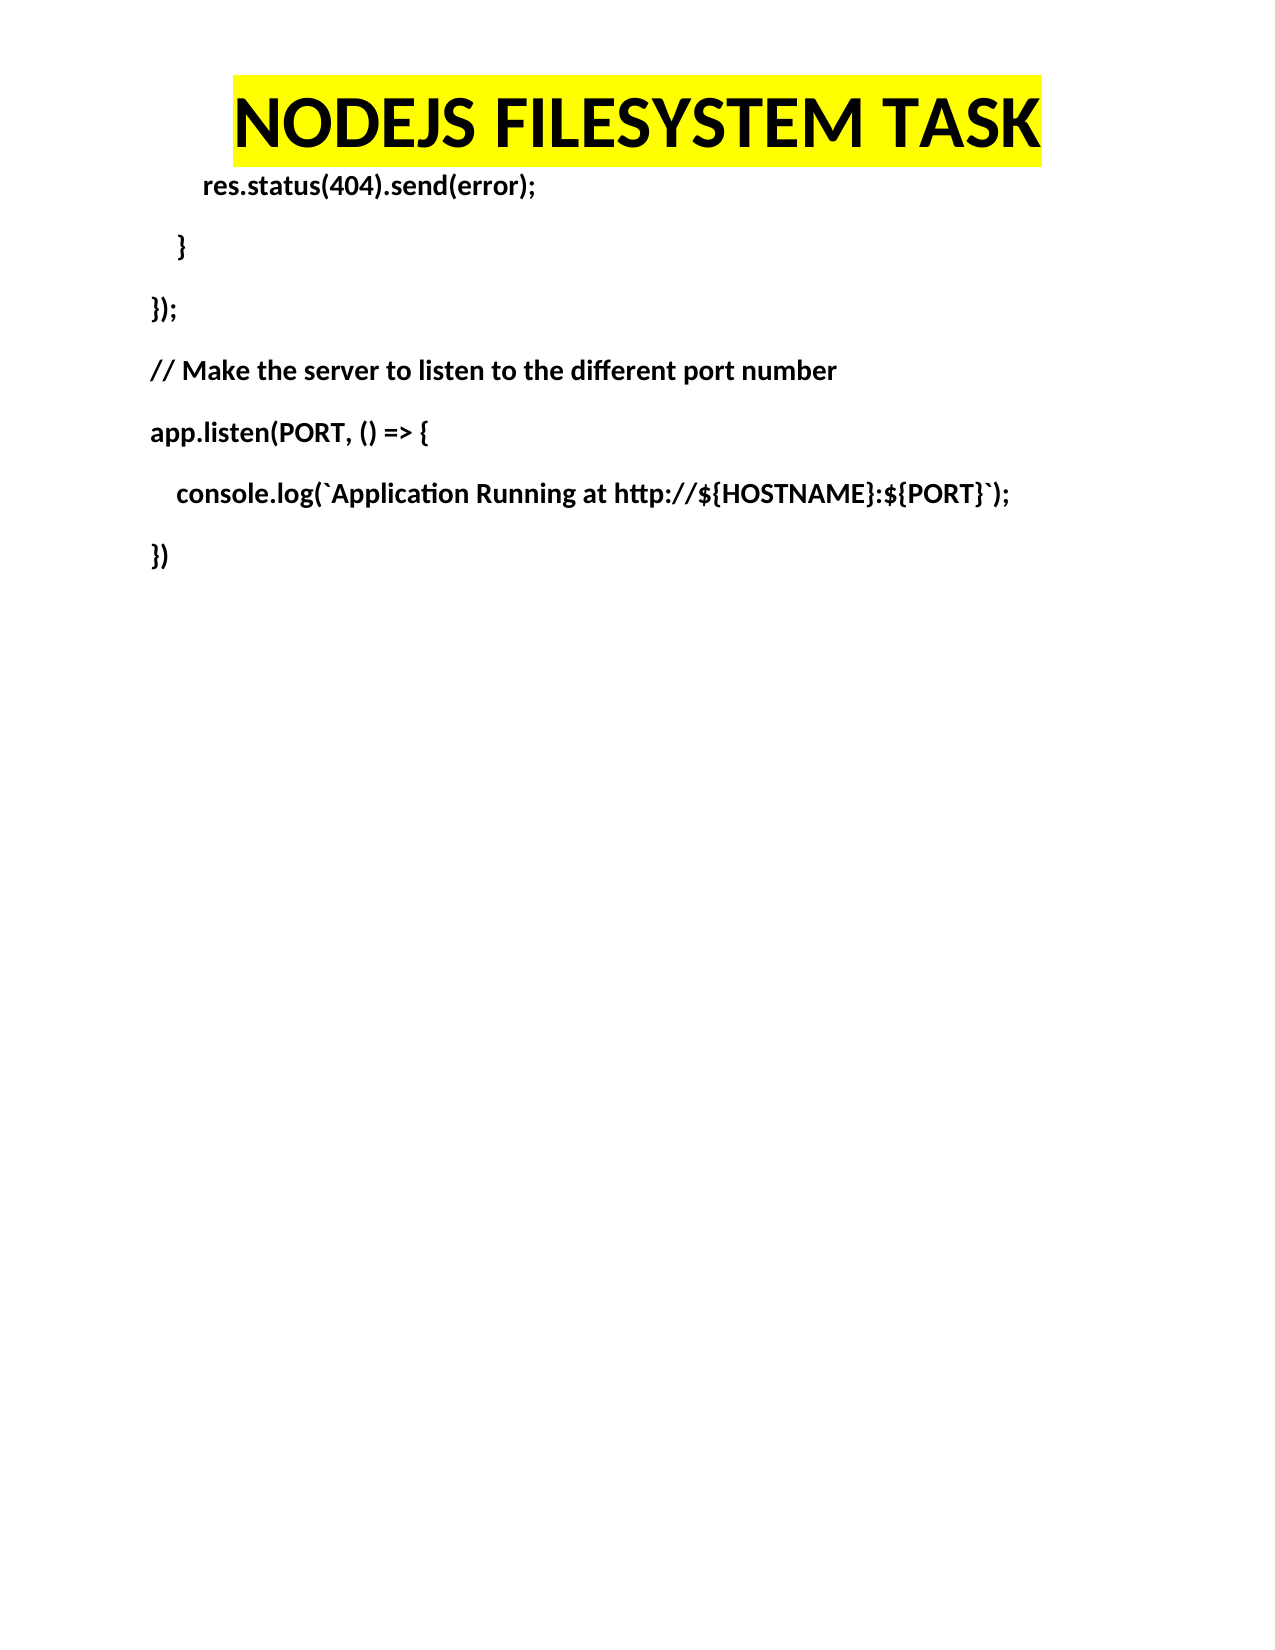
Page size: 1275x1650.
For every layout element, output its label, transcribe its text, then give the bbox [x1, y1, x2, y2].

text }) [150, 537, 1125, 573]
text // Make the server to listen to the different port number [150, 352, 1125, 387]
text console.log(`Application Running at http://${HOSTNAME}:${PORT}`); [150, 475, 1125, 511]
text } [150, 228, 1125, 264]
text }); [150, 290, 1125, 326]
text app.listen(PORT, () => { [150, 414, 1125, 449]
text res.status(404).send(error); [150, 167, 1125, 202]
